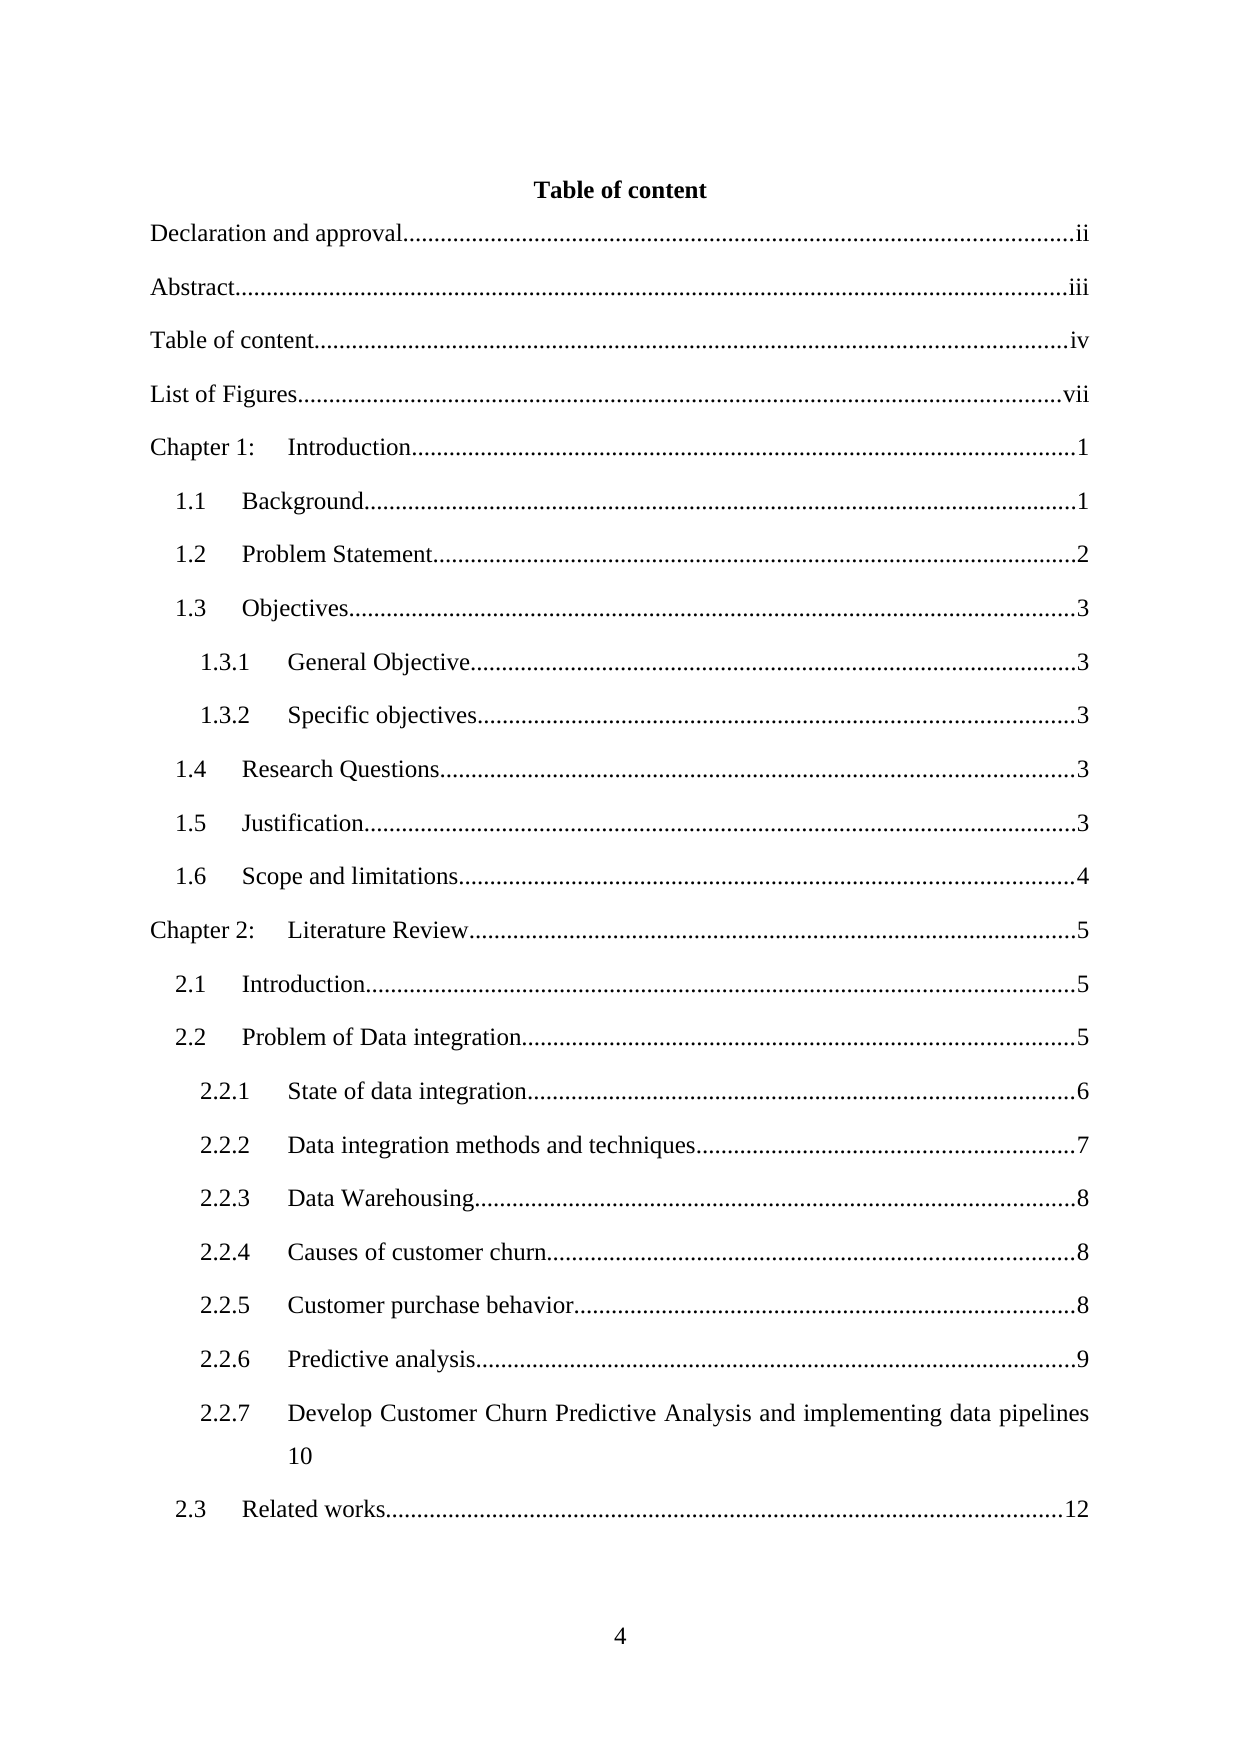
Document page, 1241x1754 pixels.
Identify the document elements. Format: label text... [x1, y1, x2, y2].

subtitle Table of content [150, 175, 1090, 204]
